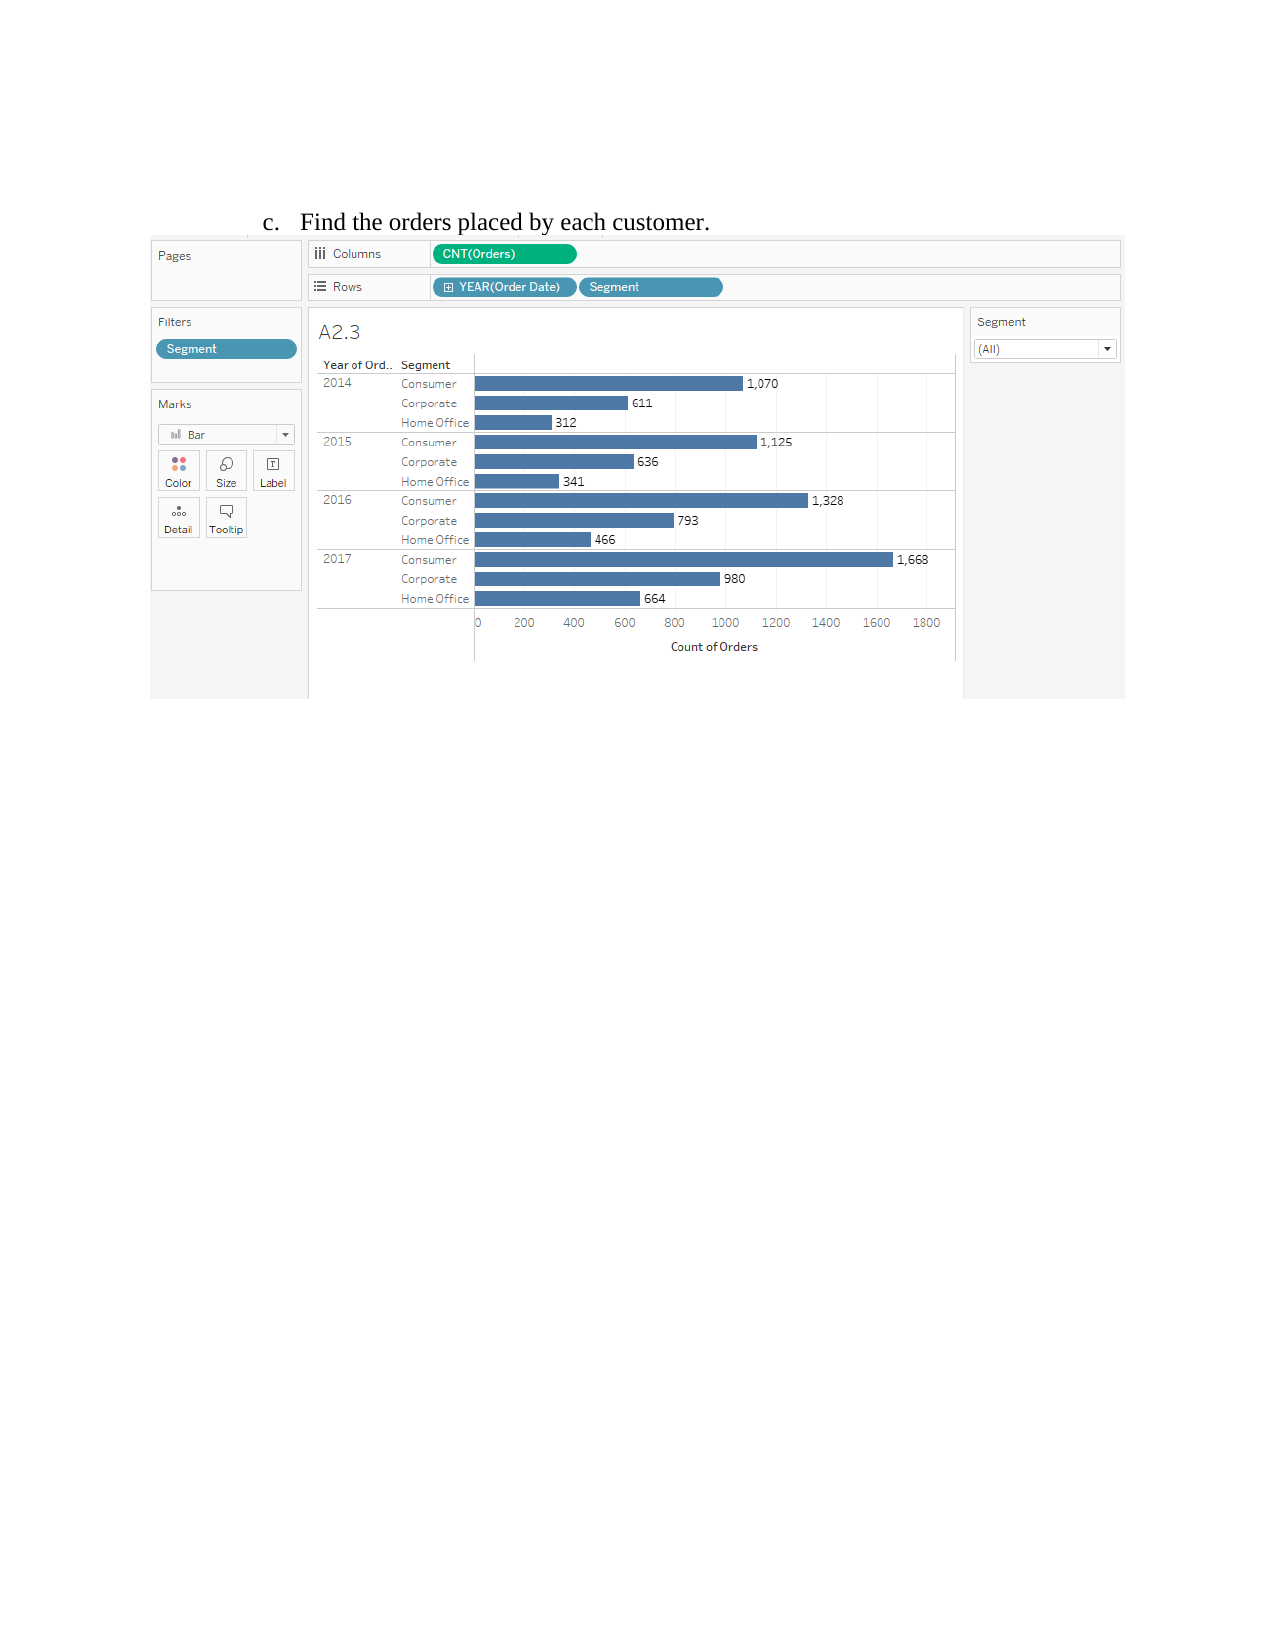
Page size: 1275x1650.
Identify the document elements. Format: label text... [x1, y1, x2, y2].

picture [150, 235, 1125, 699]
list Find the orders placed by each customer. [262, 207, 1125, 235]
